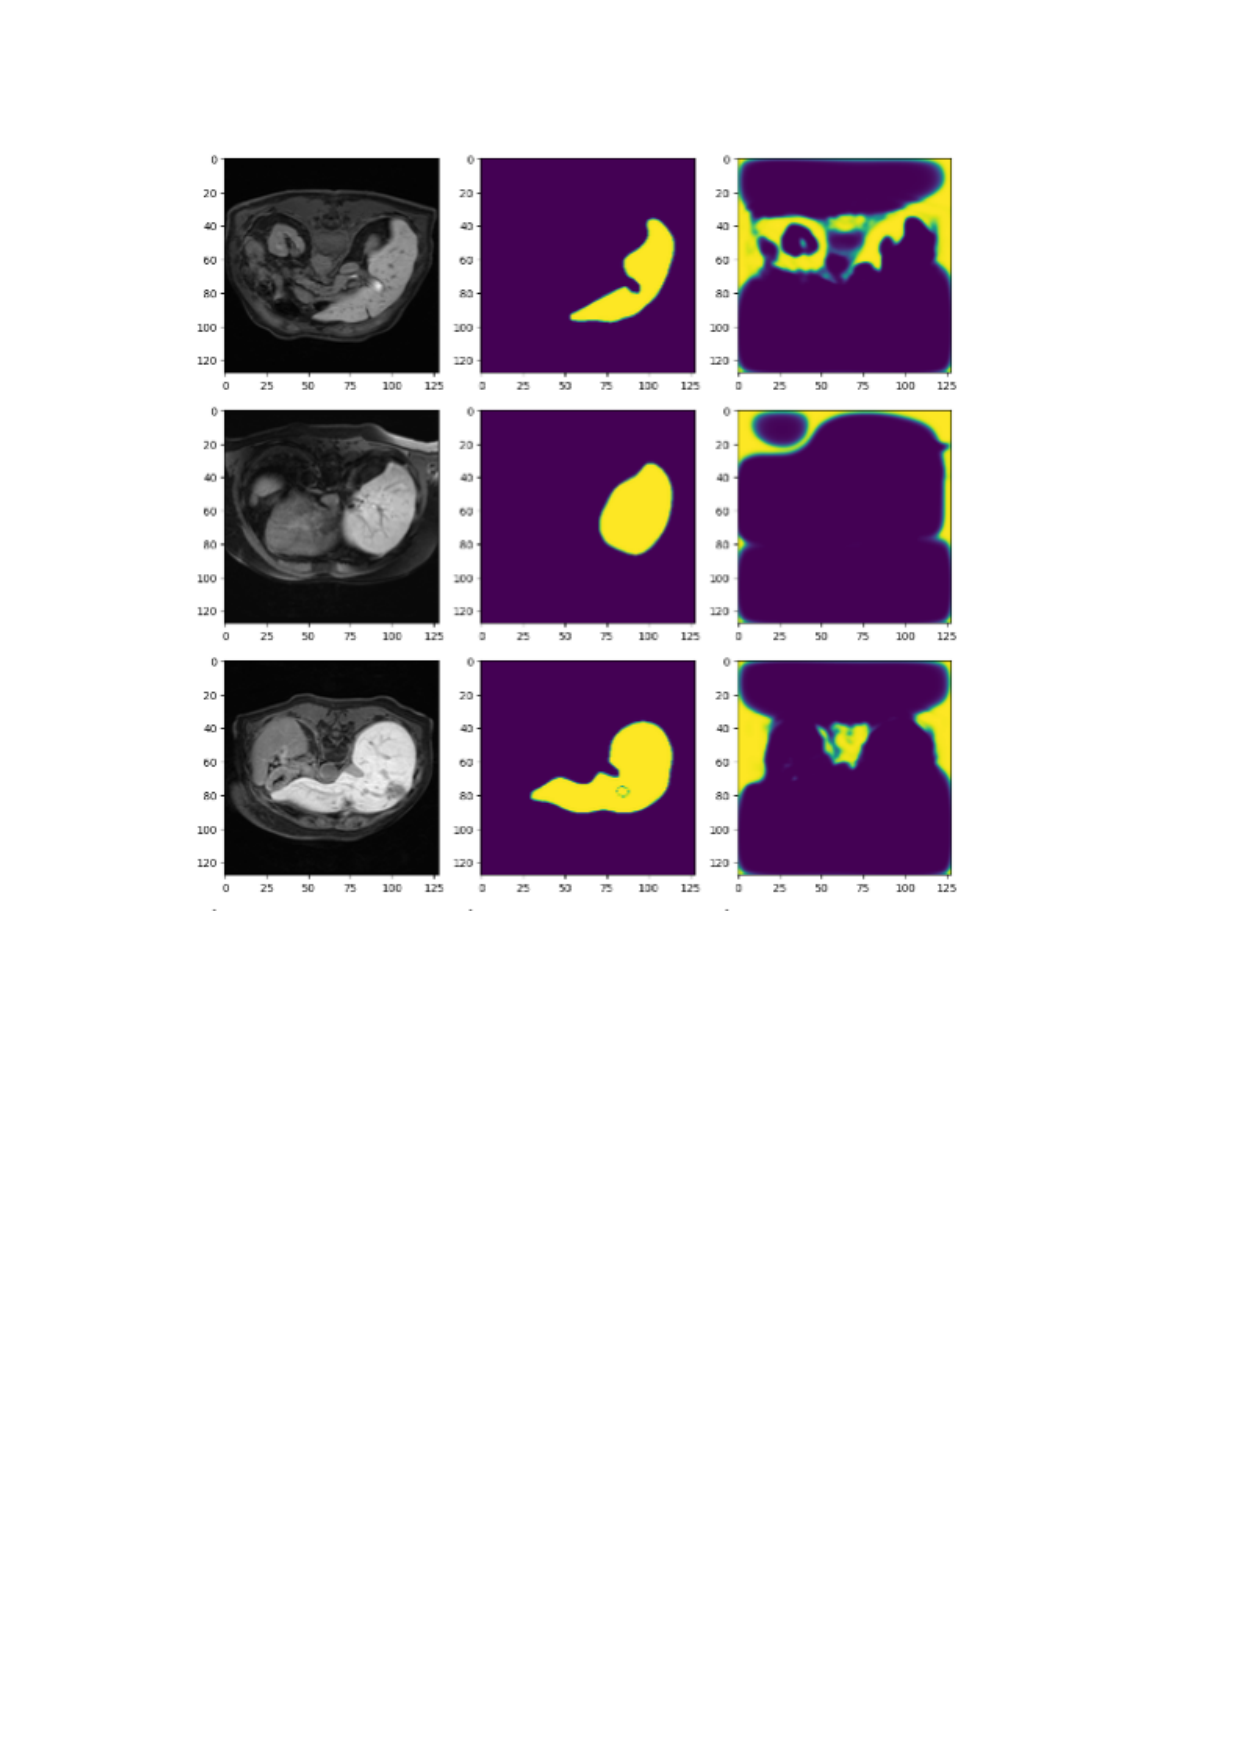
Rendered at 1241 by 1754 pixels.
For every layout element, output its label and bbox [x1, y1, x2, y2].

picture [187, 150, 988, 911]
